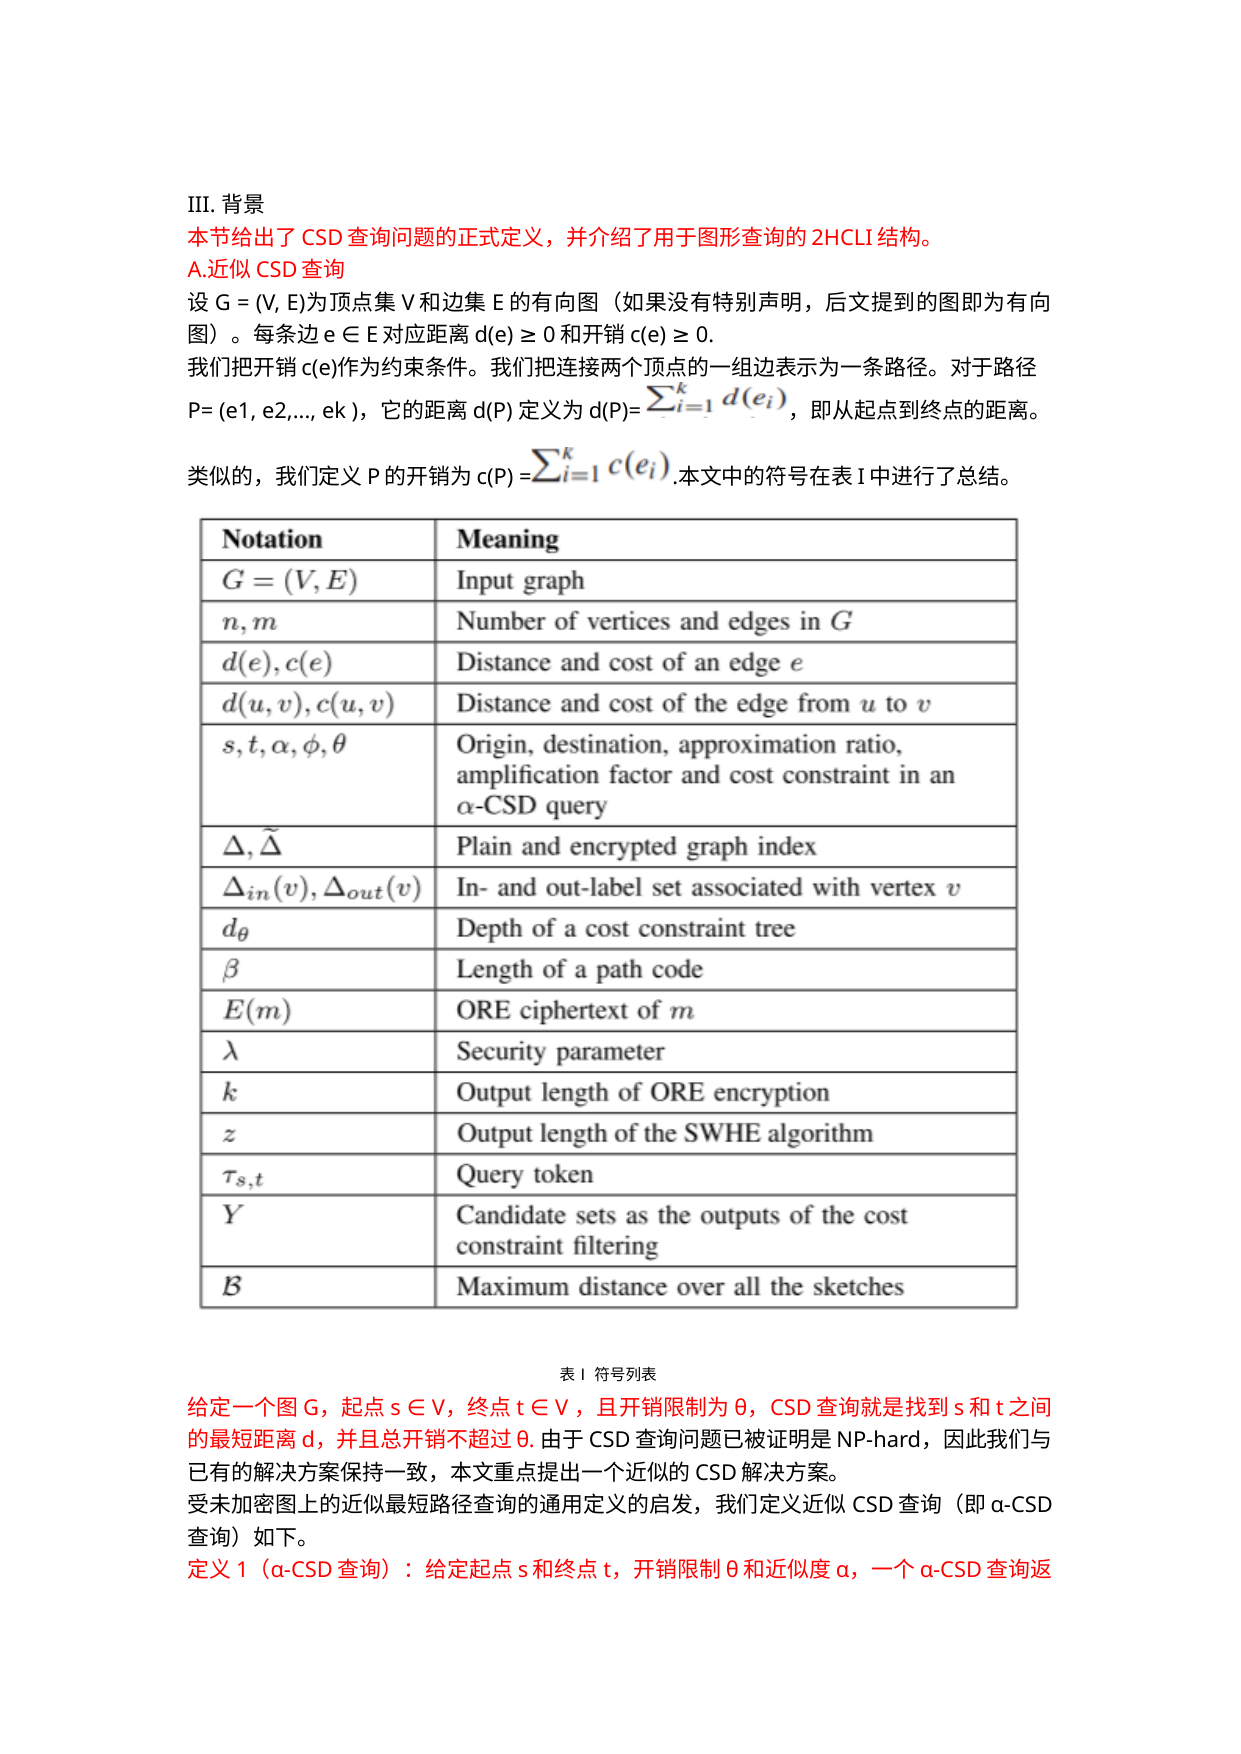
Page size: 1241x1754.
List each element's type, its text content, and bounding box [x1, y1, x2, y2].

text A.近似CSD查询 [187, 252, 1053, 284]
text 我们把开销c(e)作为约束条件。我们把连接两个顶点的一组边表示为一条路径。对于路径 [187, 349, 1053, 382]
picture [646, 382, 789, 418]
text III. 背景 [187, 187, 1053, 219]
text P= (e1, e2,..., ek )，它的距离d(P) 定义为d(P)= ，即从起点到终点的距离。类似的，我们定义P的开销为c(P) =.本文中的符号在表I中进行了总结。 [187, 382, 1053, 512]
text 受未加密图上的近似最短路径查询的通用定义的启发，我们定义近似CSD查询（即α-CSD查询）如下。 [187, 1487, 1053, 1552]
text 给定一个图G，起点s ∈ V，终点t ∈ V ，且开销限制为θ，CSD查询就是找到s和t之间的最短距离d，并且总开销不超过θ. 由于CSD查询问题已被证明是NP-hard，因此我们与已有的解决方案保持一致，本文重点提出一个近似的CSD解决方案。 [187, 1389, 1053, 1487]
picture [531, 447, 673, 485]
text 本节给出了CSD查询问题的正式定义，并介绍了用于图形查询的2HCLI结构。 [187, 219, 1053, 252]
picture [187, 512, 1044, 1330]
text 设G = (V, E)为顶点集V和边集E的有向图（如果没有特别声明，后文提到的图即为有向图）。每条边e ∈ E对应距离d(e) ≥ 0和开销c(e) ≥ 0. [187, 284, 1053, 349]
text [187, 1552, 1053, 1584]
